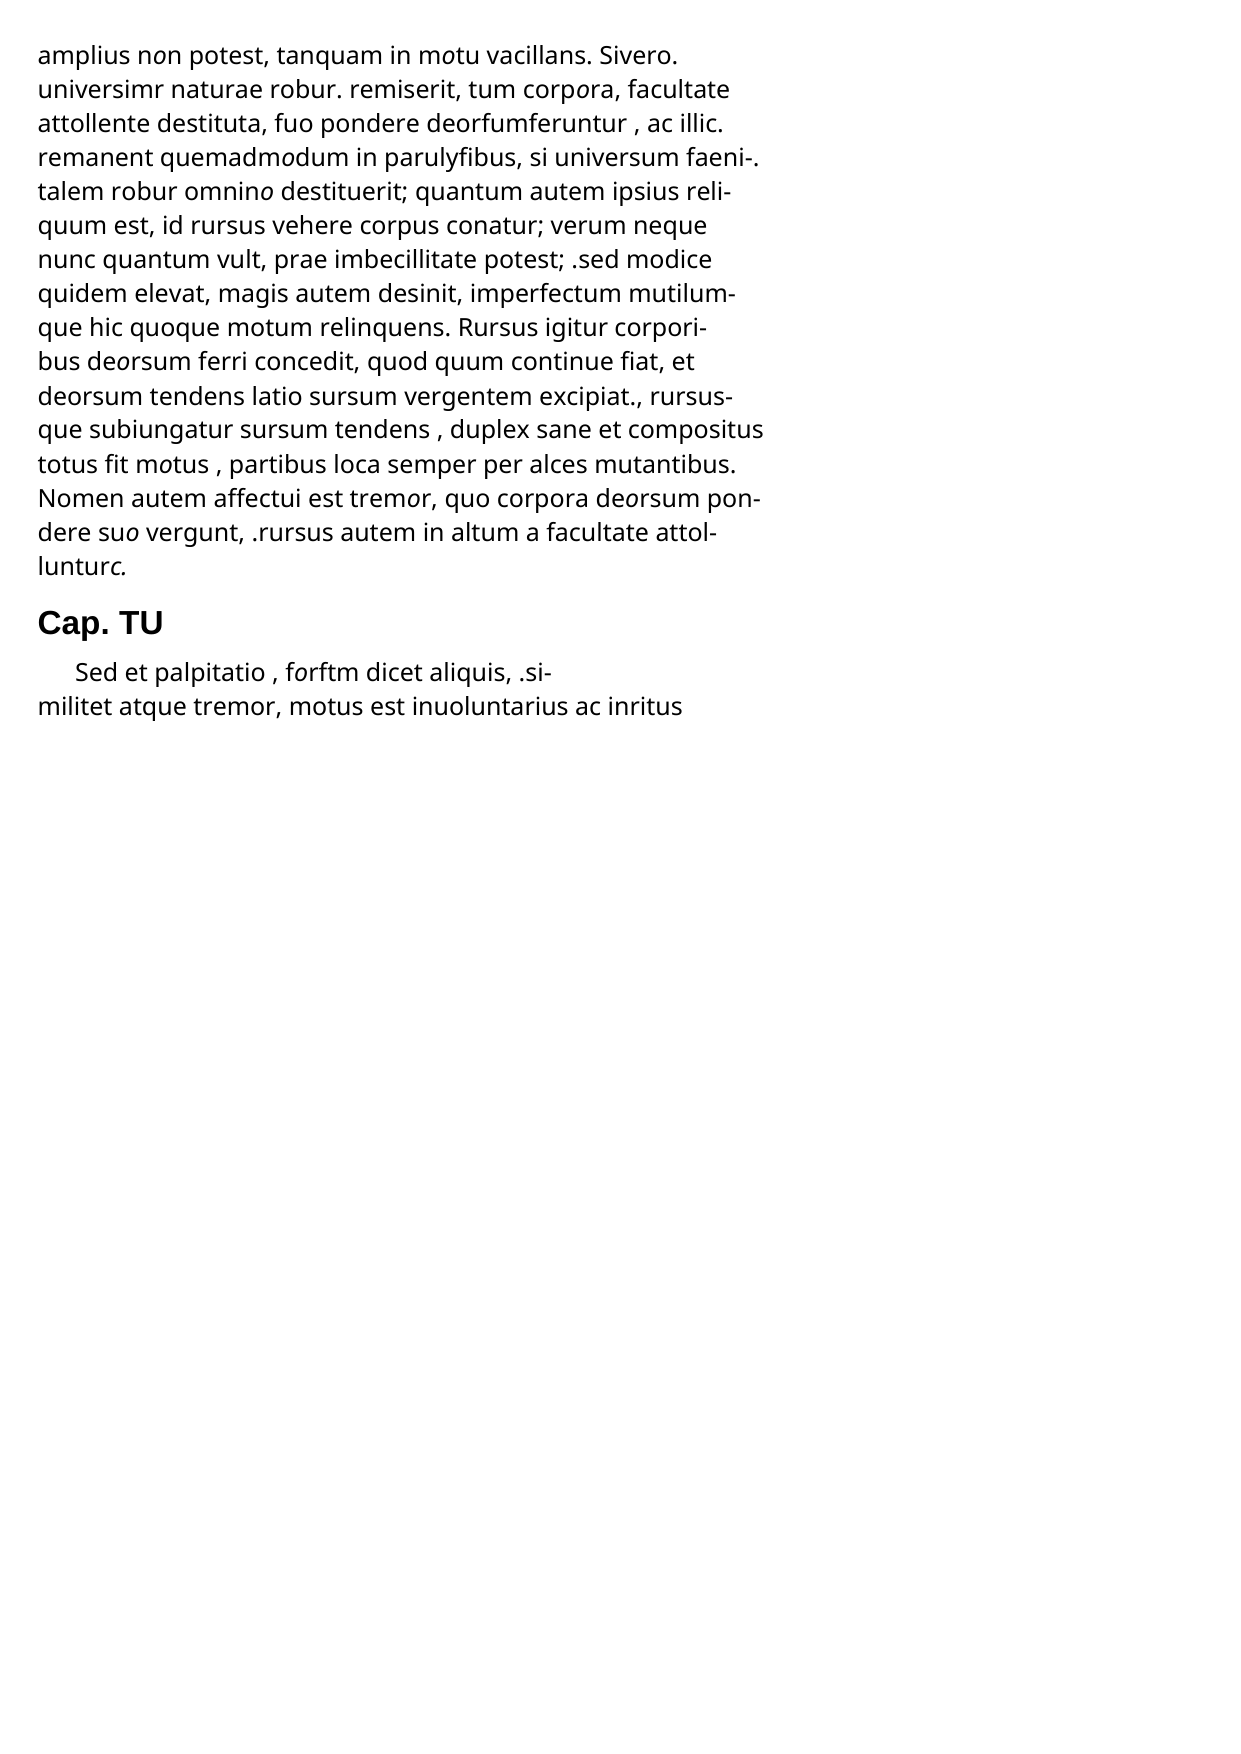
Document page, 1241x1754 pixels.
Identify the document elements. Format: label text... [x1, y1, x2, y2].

text Sed et palpitatio , forftm dicet aliquis, .si- militet atque tremor, motus est inuoluntarius ac inritus [37, 654, 1203, 722]
subtitle Cap. TU [37, 603, 1203, 642]
text amplius non potest, tanquam in motu vacillans. Sivero. universimr naturae robur. remiserit, tum corpora, facultate attollente destituta, fuo pondere deorfumferuntur , ac illic. remanent quemadmodum in parulyfibus, si universum faeni-. talem robur omnino destituerit; quantum autem ipsius reli- quum est, id rursus vehere corpus conatur; verum neque nunc quantum vult, prae imbecillitate potest; .sed modice quidem elevat, magis autem desinit, imperfectum mutilum- que hic quoque motum relinquens. Rursus igitur corpori- bus deorsum ferri concedit, quod quum continue fiat, et deorsum tendens latio sursum vergentem excipiat., rursus- que subiungatur sursum tendens , duplex sane et compositus totus fit motus , partibus loca semper per alces mutantibus. Nomen autem affectui est tremor, quo corpora deorsum pon- dere suo vergunt, .rursus autem in altum a facultate attol- lunturc. [37, 37, 1203, 582]
